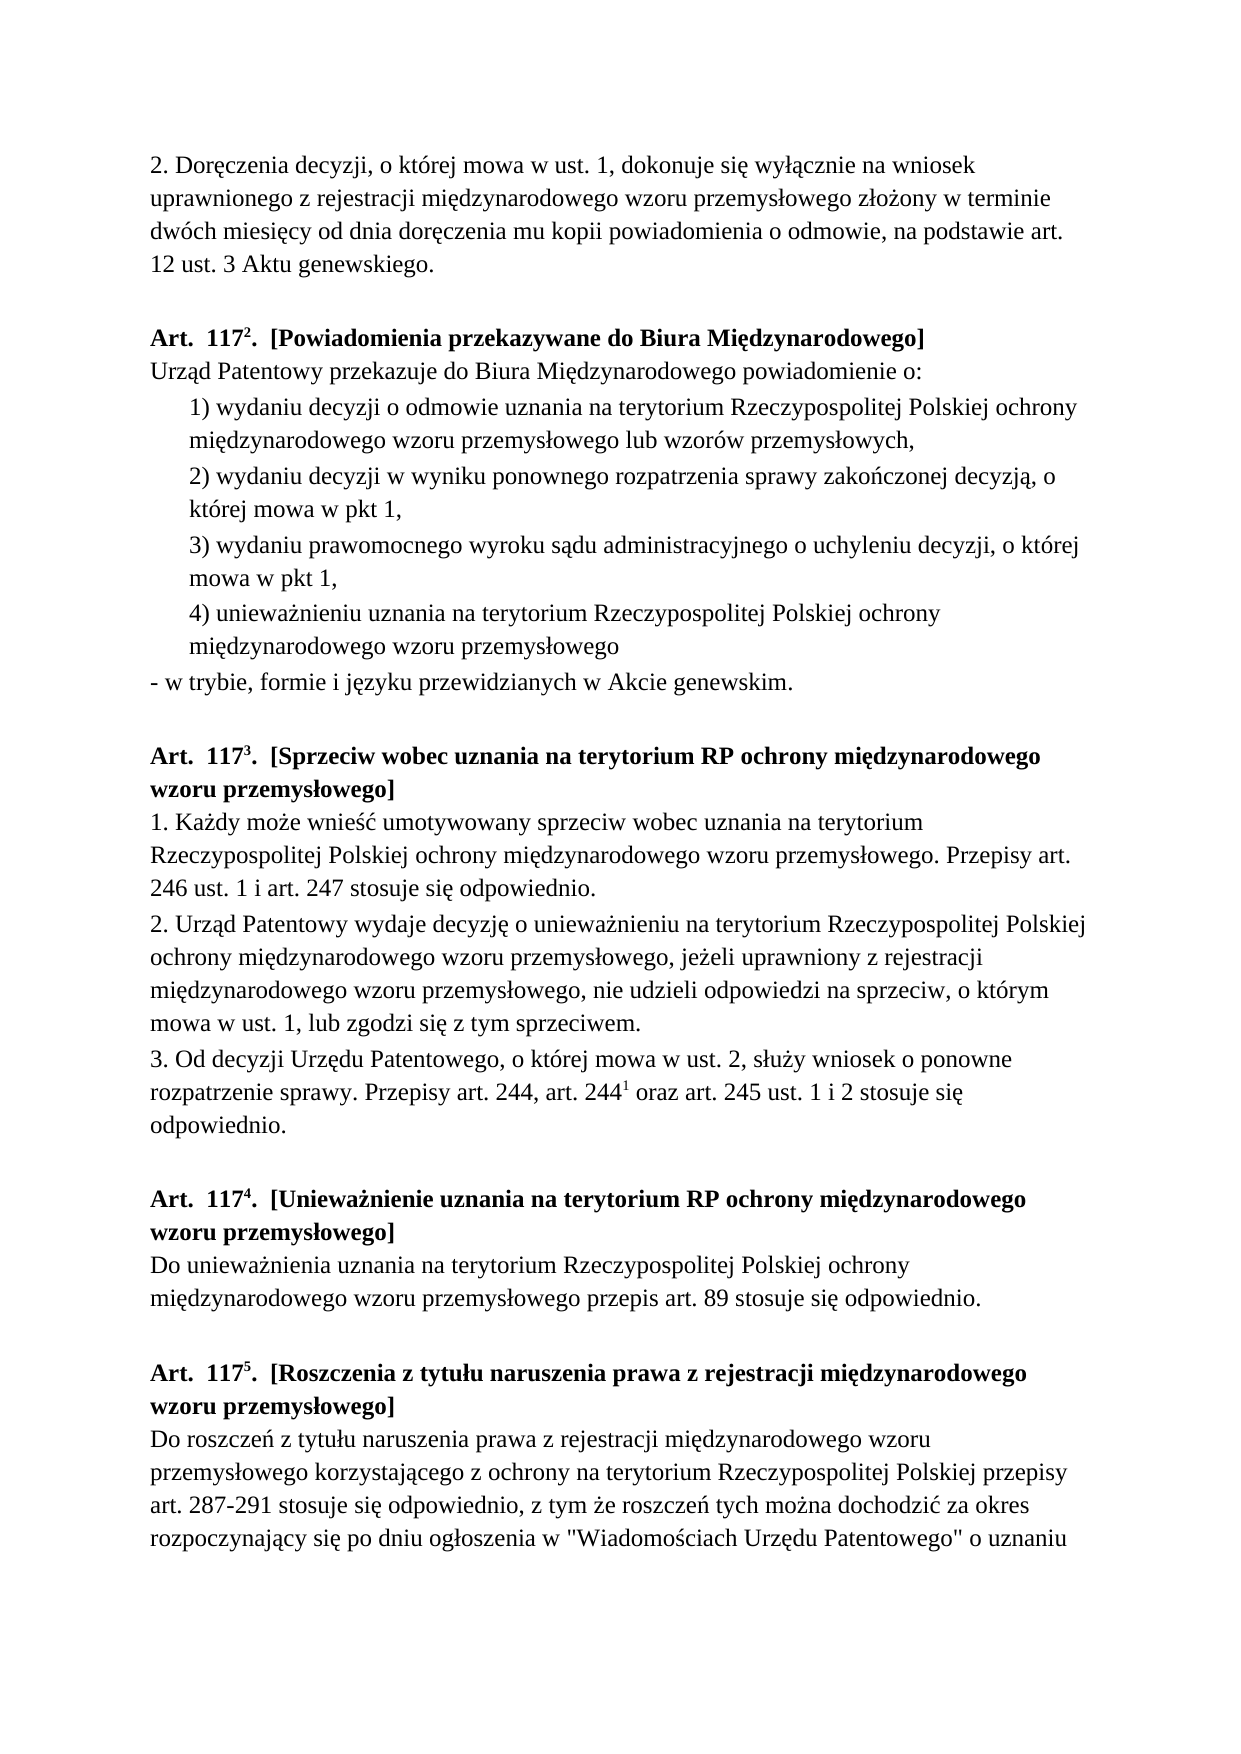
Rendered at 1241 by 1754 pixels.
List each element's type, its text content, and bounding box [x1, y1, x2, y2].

text 1) wydaniu decyzji o odmowie uznania na terytorium Rzeczypospolitej Polskiej ochrony międzynarodowego wzoru przemysłowego lub wzorów przemysłowych, [189, 392, 1090, 454]
text Art. 1172. [Powiadomienia przekazywane do Biura Międzynarodowego] [150, 323, 1090, 352]
text 2. Urząd Patentowy wydaje decyzję o unieważnieniu na terytorium Rzeczypospolitej Polskiej ochrony międzynarodowego wzoru przemysłowego, jeżeli uprawniony z rejestracji międzynarodowego wzoru przemysłowego, nie udzieli odpowiedzi na sprzeciw, o którym mowa w ust. 1, lub zgodzi się z tym sprzeciwem. [150, 909, 1090, 1037]
text 1. Każdy może wnieść umotywowany sprzeciw wobec uznania na terytorium Rzeczypospolitej Polskiej ochrony międzynarodowego wzoru przemysłowego. Przepisy art. 246 ust. 1 i art. 247 stosuje się odpowiednio. [150, 807, 1090, 902]
text - w trybie, formie i języku przewidzianych w Akcie genewskim. [150, 667, 1090, 696]
text Art. 1175. [Roszczenia z tytułu naruszenia prawa z rejestracji międzynarodowego wzoru przemysłowego] [150, 1358, 1090, 1420]
text 2) wydaniu decyzji w wyniku ponownego rozpatrzenia sprawy zakończonej decyzją, o której mowa w pkt 1, [189, 461, 1090, 523]
text 3) wydaniu prawomocnego wyroku sądu administracyjnego o uchyleniu decyzji, o której mowa w pkt 1, [189, 530, 1090, 591]
text 4) unieważnieniu uznania na terytorium Rzeczypospolitej Polskiej ochrony międzynarodowego wzoru przemysłowego [189, 598, 1090, 660]
text 3. Od decyzji Urzędu Patentowego, o której mowa w ust. 2, służy wniosek o ponowne rozpatrzenie sprawy. Przepisy art. 244, art. 2441 oraz art. 245 ust. 1 i 2 stosuje się odpowiednio. [150, 1044, 1090, 1139]
text Do unieważnienia uznania na terytorium Rzeczypospolitej Polskiej ochrony międzynarodowego wzoru przemysłowego przepis art. 89 stosuje się odpowiednio. [150, 1251, 1090, 1312]
text Urząd Patentowy przekazuje do Biura Międzynarodowego powiadomienie o: [150, 356, 1090, 385]
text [150, 1424, 1090, 1552]
text Art. 1173. [Sprzeciw wobec uznania na terytorium RP ochrony międzynarodowego wzoru przemysłowego] [150, 741, 1090, 803]
text 2. Doręczenia decyzji, o której mowa w ust. 1, dokonuje się wyłącznie na wniosek uprawnionego z rejestracji międzynarodowego wzoru przemysłowego złożony w terminie dwóch miesięcy od dnia doręczenia mu kopii powiadomienia o odmowie, na podstawie art. 12 ust. 3 Aktu genewskiego. [150, 150, 1090, 278]
text Art. 1174. [Unieważnienie uznania na terytorium RP ochrony międzynarodowego wzoru przemysłowego] [150, 1184, 1090, 1246]
